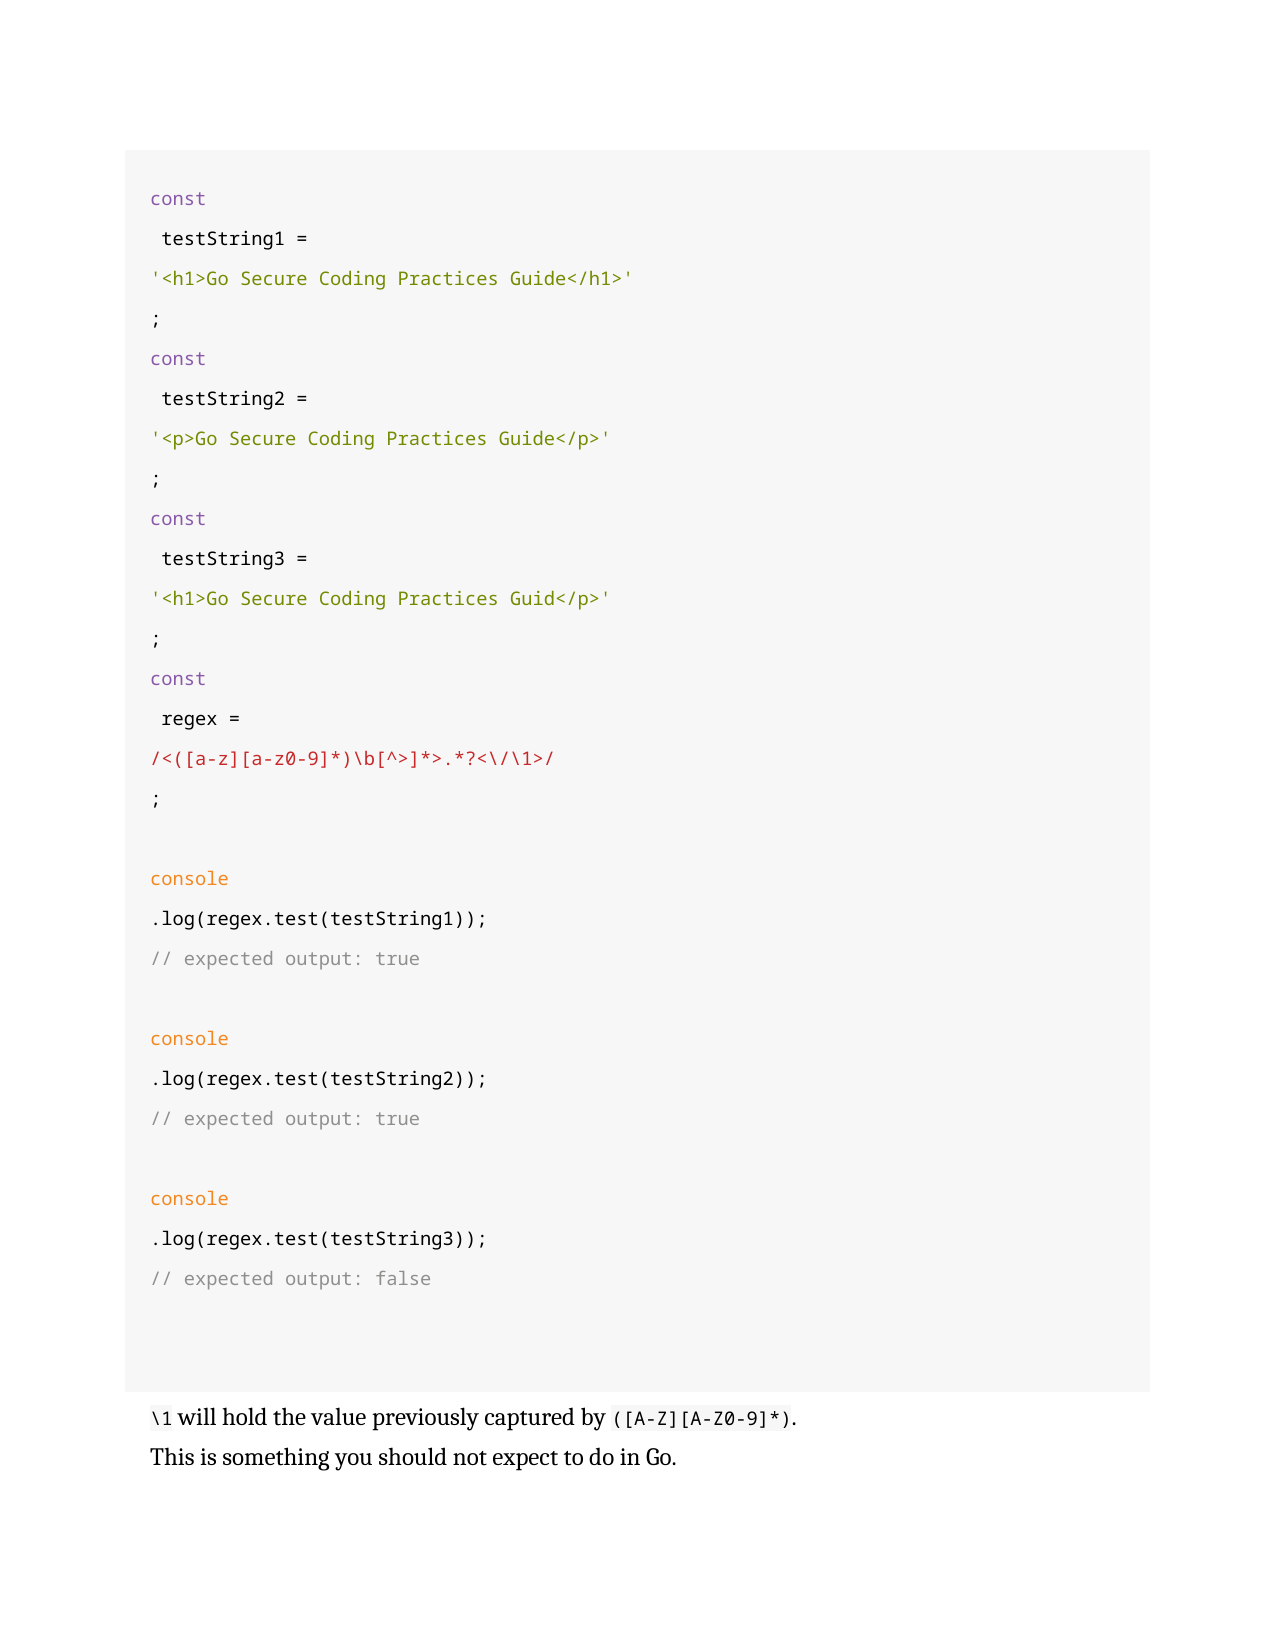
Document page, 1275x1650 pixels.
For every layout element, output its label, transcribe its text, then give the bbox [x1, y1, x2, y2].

text \1 will hold the value previously captured by ([A-Z][A-Z0-9]*). [150, 1392, 1125, 1432]
text This is something you should not expect to do in Go. [150, 1432, 1125, 1472]
